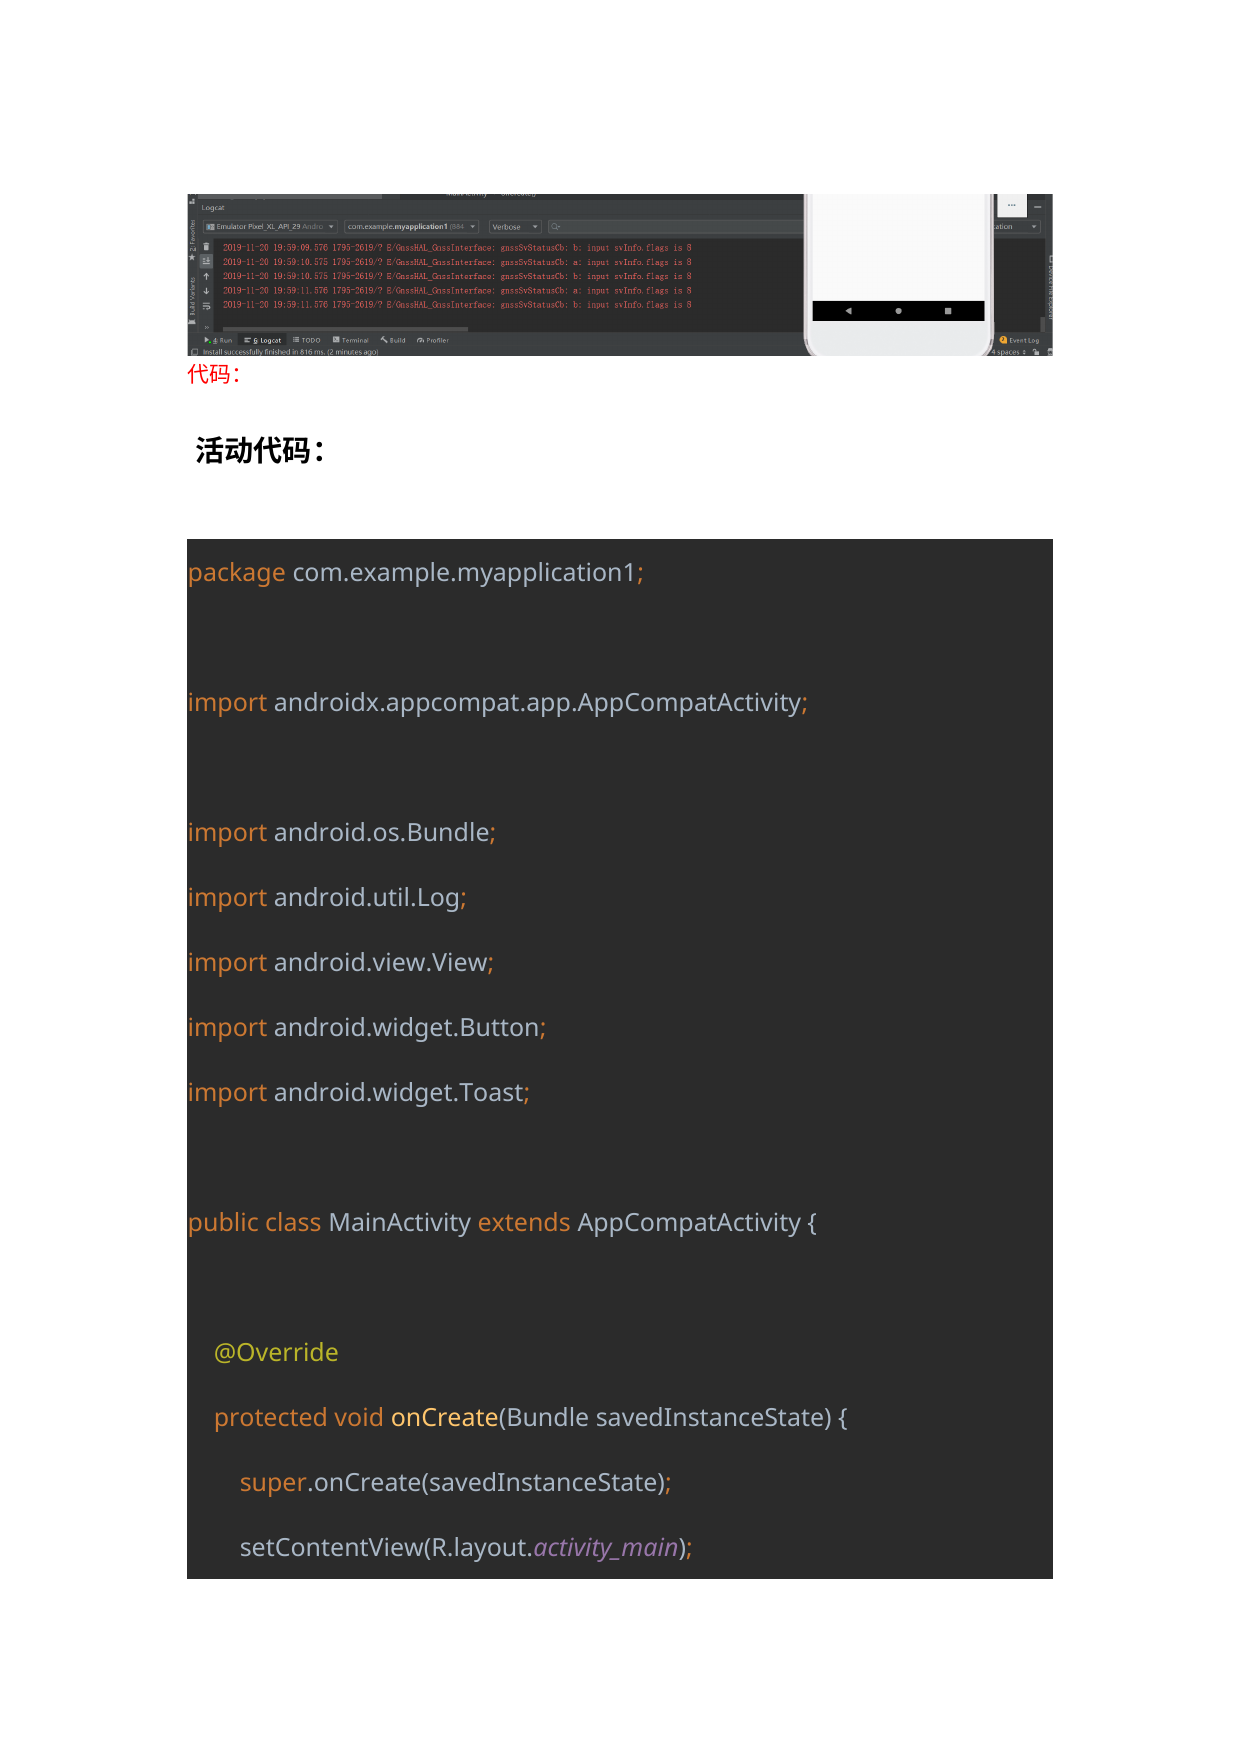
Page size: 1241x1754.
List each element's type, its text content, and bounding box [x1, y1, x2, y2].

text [187, 539, 1053, 1579]
text 代码： [187, 357, 1053, 389]
picture [187, 194, 1053, 356]
subtitle 活动代码： [187, 417, 1053, 482]
